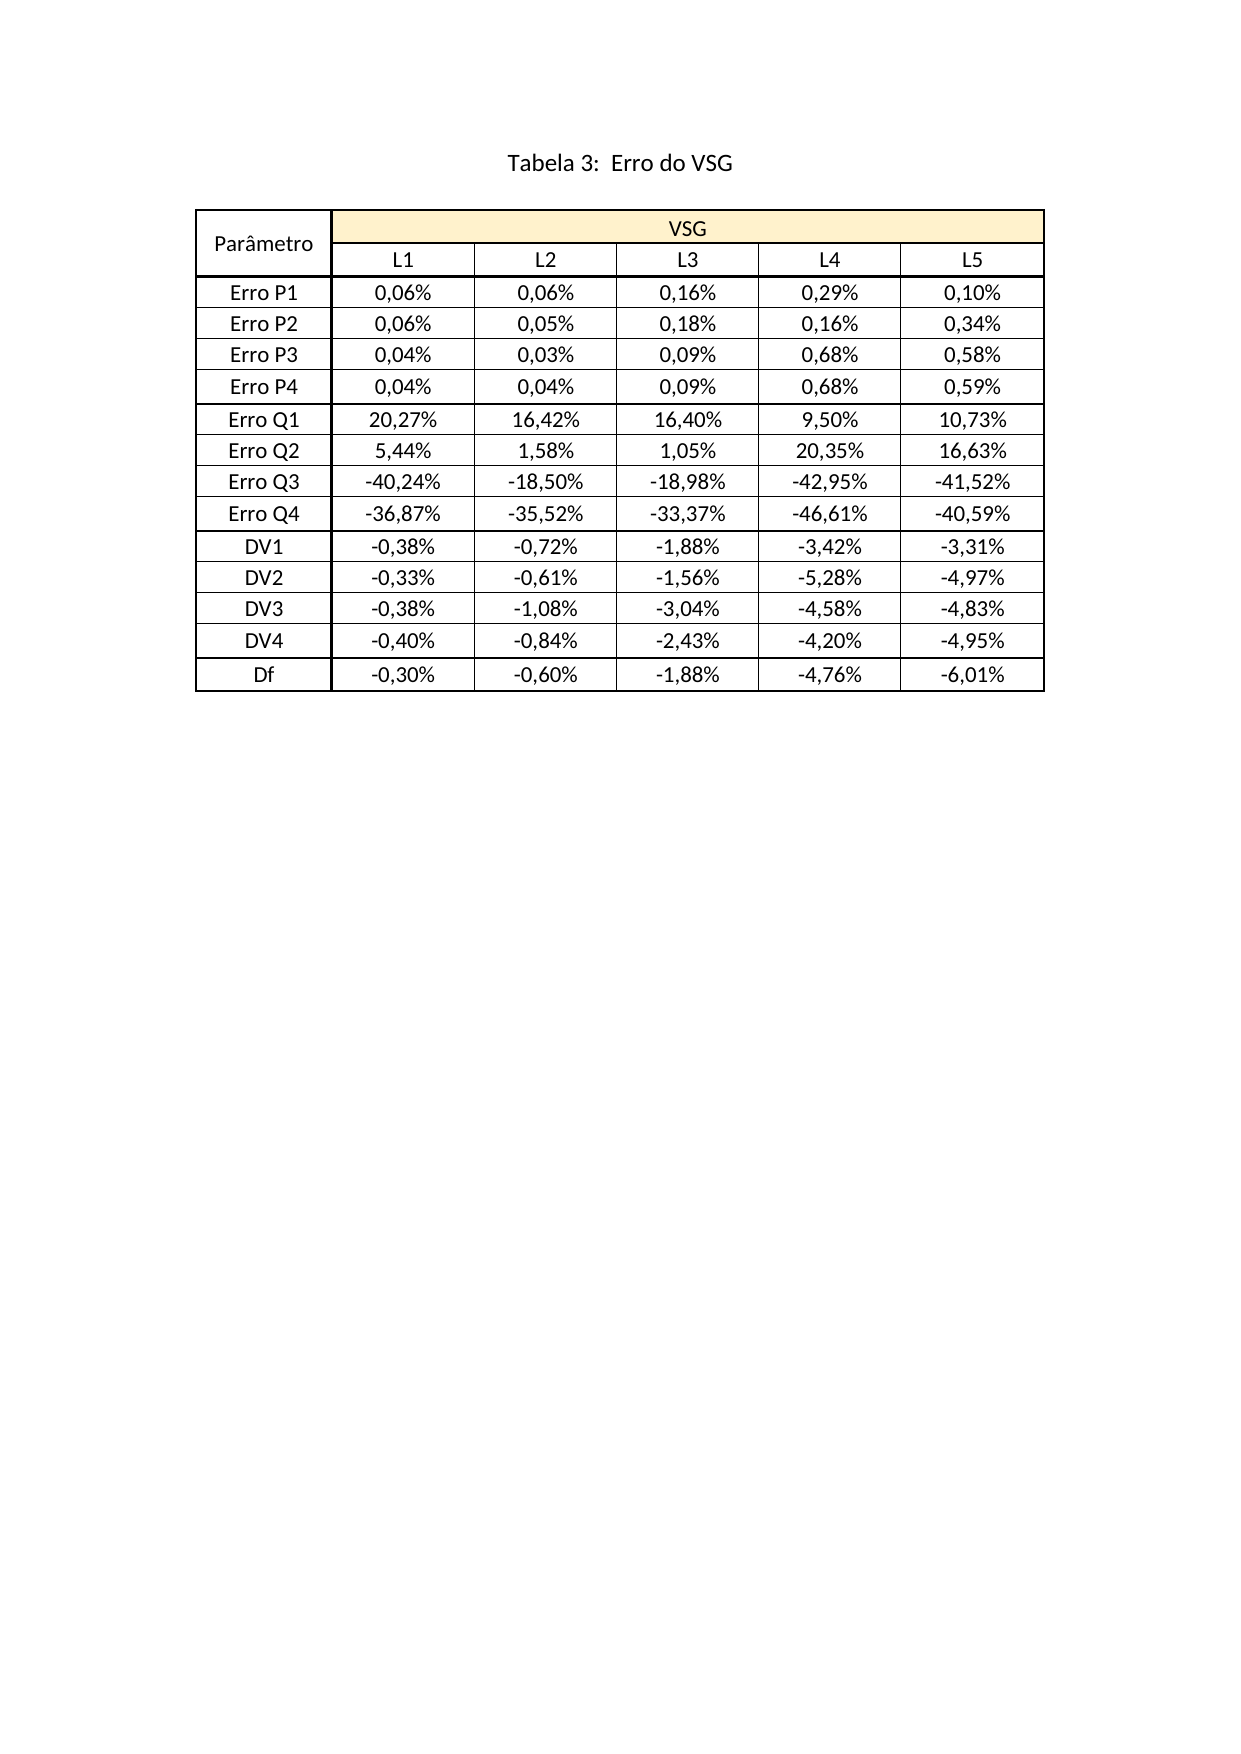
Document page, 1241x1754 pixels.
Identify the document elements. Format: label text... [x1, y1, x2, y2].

table_cell -4,76% [759, 659, 900, 690]
table_cell 0,10% [901, 278, 1043, 307]
table_cell 0,34% [901, 308, 1043, 338]
table_cell -40,59% [901, 497, 1043, 529]
table_cell 5,44% [333, 435, 474, 465]
table_cell 0,04% [333, 339, 474, 369]
table_cell 20,27% [333, 405, 474, 434]
table_cell 0,29% [759, 278, 900, 307]
table_cell -40,24% [333, 466, 474, 496]
table_cell 0,03% [475, 339, 616, 369]
table_cell Erro P1 [197, 278, 330, 307]
table_cell -1,88% [617, 659, 758, 690]
table_cell -4,20% [759, 624, 900, 657]
table_cell Erro Q1 [197, 405, 330, 434]
table_cell -0,38% [333, 532, 474, 561]
table_cell L1 [333, 244, 474, 275]
table_cell -33,37% [617, 497, 758, 529]
table_cell -18,98% [617, 466, 758, 496]
table_cell Df [197, 659, 330, 690]
table_cell 1,05% [617, 435, 758, 465]
table_cell 10,73% [901, 405, 1043, 434]
table_cell -0,30% [333, 659, 474, 690]
table_cell -0,60% [475, 659, 616, 690]
table_cell -36,87% [333, 497, 474, 529]
table_cell 0,16% [759, 308, 900, 338]
table_cell -3,31% [901, 532, 1043, 561]
table_cell Erro P4 [197, 370, 330, 402]
table_cell DV2 [197, 562, 330, 592]
table_cell 0,59% [901, 370, 1043, 402]
table_cell -0,40% [333, 624, 474, 657]
table_cell 0,58% [901, 339, 1043, 369]
table_cell -35,52% [475, 497, 616, 529]
table_cell -3,42% [759, 532, 900, 561]
table_cell -42,95% [759, 466, 900, 496]
table_cell -0,84% [475, 624, 616, 657]
table_cell L2 [475, 244, 616, 275]
table_cell -1,88% [617, 532, 758, 561]
table_cell -0,38% [333, 593, 474, 623]
table_cell -1,08% [475, 593, 616, 623]
table_cell 0,68% [759, 339, 900, 369]
table_cell DV3 [197, 593, 330, 623]
table_cell 0,06% [333, 308, 474, 338]
table_header Parâmetro [197, 211, 330, 275]
table_cell -2,43% [617, 624, 758, 657]
table_cell L5 [901, 244, 1043, 275]
table_cell L3 [617, 244, 758, 275]
table_cell -1,56% [617, 562, 758, 592]
table_cell -6,01% [901, 659, 1043, 690]
table_cell 0,06% [333, 278, 474, 307]
table_cell Erro P2 [197, 308, 330, 338]
text Tabela 3: Erro do VSG [177, 148, 1063, 178]
table_cell 0,09% [617, 339, 758, 369]
table_cell 9,50% [759, 405, 900, 434]
table_cell Erro Q3 [197, 466, 330, 496]
table_cell Erro Q4 [197, 497, 330, 529]
table_cell 0,04% [475, 370, 616, 402]
table_cell 16,40% [617, 405, 758, 434]
table_cell 0,06% [475, 278, 616, 307]
table_cell -4,97% [901, 562, 1043, 592]
table_cell 0,04% [333, 370, 474, 402]
table_cell -5,28% [759, 562, 900, 592]
table_cell 1,58% [475, 435, 616, 465]
table_cell -4,58% [759, 593, 900, 623]
table_cell 0,18% [617, 308, 758, 338]
table_cell L4 [759, 244, 900, 275]
table_cell -0,33% [333, 562, 474, 592]
table_cell 0,68% [759, 370, 900, 402]
table_cell -46,61% [759, 497, 900, 529]
table_cell -0,72% [475, 532, 616, 561]
table_cell 0,09% [617, 370, 758, 402]
table_cell -4,95% [901, 624, 1043, 657]
table_cell -4,83% [901, 593, 1043, 623]
table_cell Erro Q2 [197, 435, 330, 465]
table_cell 20,35% [759, 435, 900, 465]
table_cell -0,61% [475, 562, 616, 592]
table_cell -41,52% [901, 466, 1043, 496]
table_cell 16,42% [475, 405, 616, 434]
table_cell -18,50% [475, 466, 616, 496]
table_cell 16,63% [901, 435, 1043, 465]
table_cell 0,16% [617, 278, 758, 307]
table_cell DV1 [197, 532, 330, 561]
table_cell DV4 [197, 624, 330, 657]
table_cell Erro P3 [197, 339, 330, 369]
table_header VSG [333, 211, 1043, 242]
table_cell -3,04% [617, 593, 758, 623]
table_cell 0,05% [475, 308, 616, 338]
